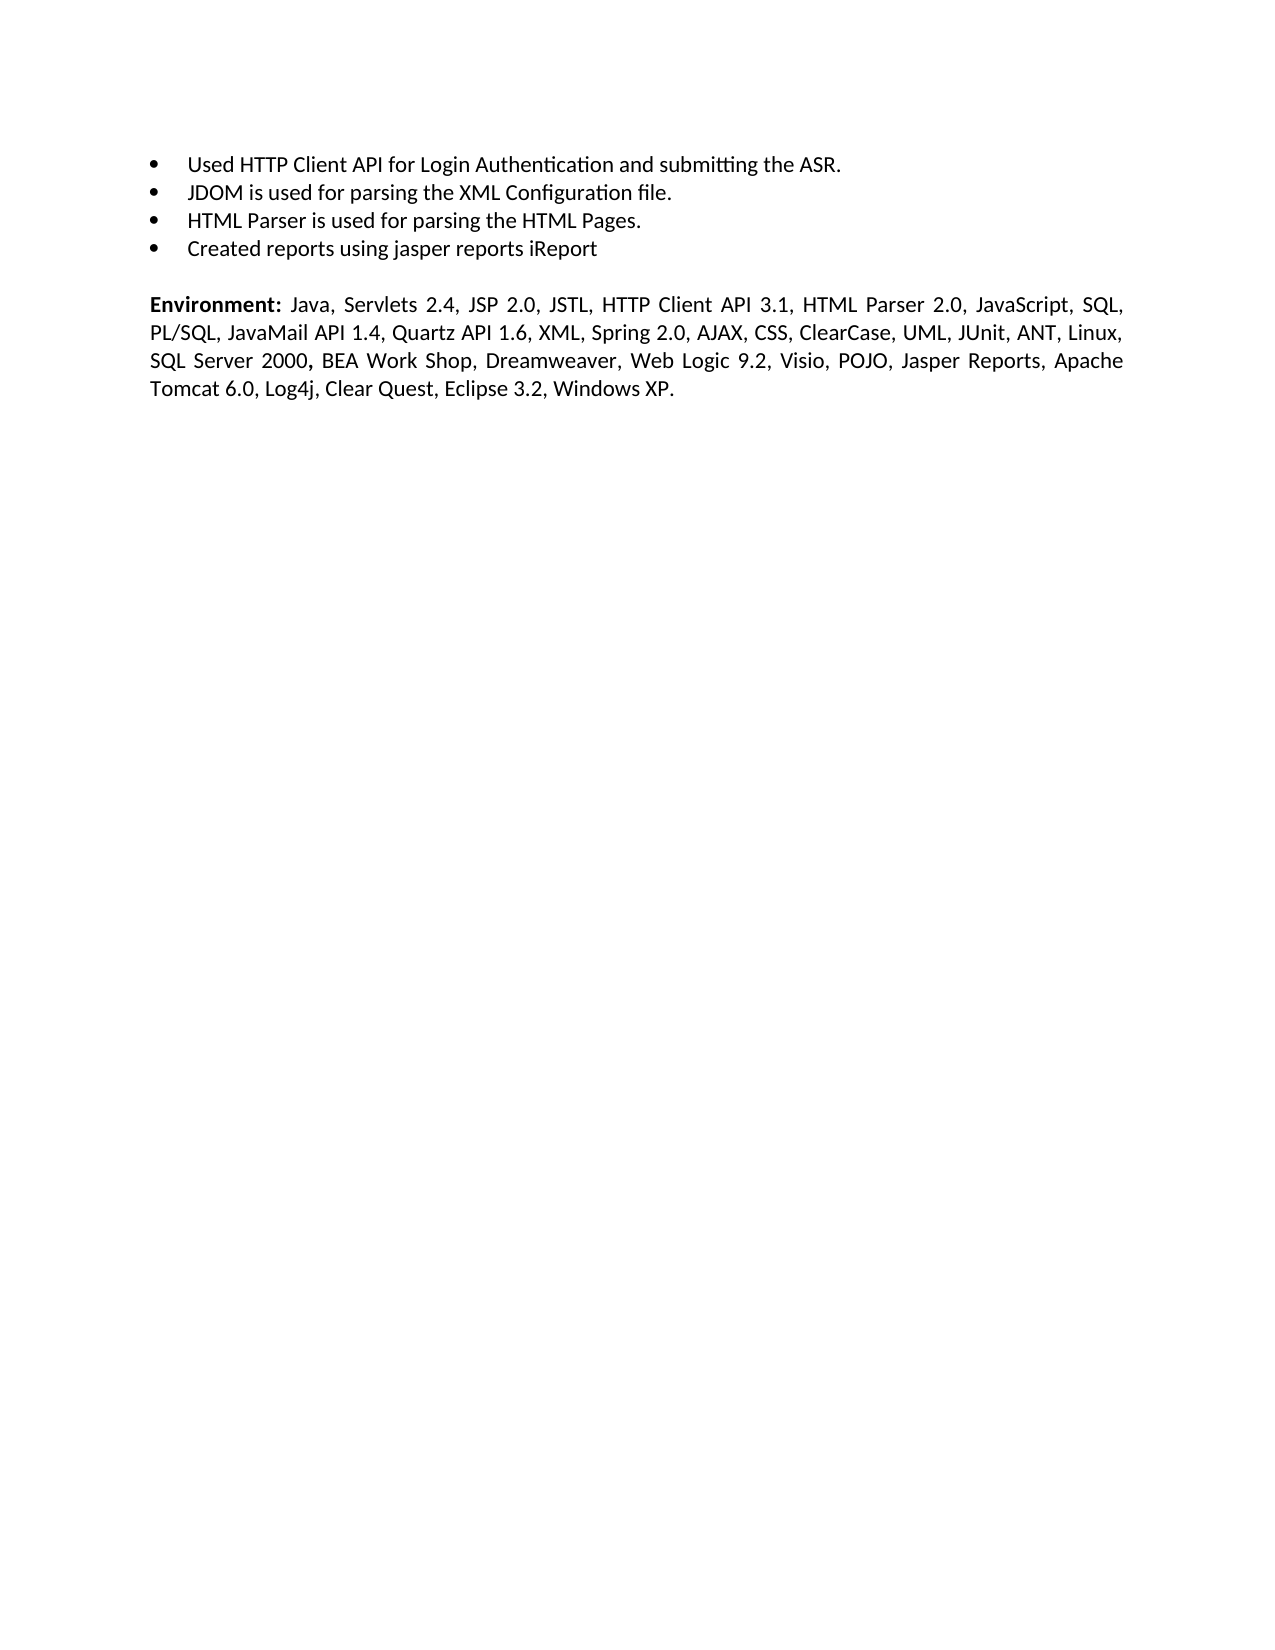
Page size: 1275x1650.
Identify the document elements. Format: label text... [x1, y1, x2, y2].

text Environment: Java, Servlets 2.4, JSP 2.0, JSTL, HTTP Client API 3.1, HTML Parser 2.0, JavaScript, SQL, PL/SQL, JavaMail API 1.4, Quartz API 1.6, XML, Spring 2.0, AJAX, CSS, ClearCase, UML, JUnit, ANT, Linux, SQL Server 2000, BEA Work Shop, Dreamweaver, Web Logic 9.2, Visio, POJO, Jasper Reports, Apache Tomcat 6.0, Log4j, Clear Quest, Eclipse 3.2, Windows XP. [150, 290, 1125, 402]
list JDOM is used for parsing the XML Configuration file. [150, 178, 1125, 206]
list Created reports using jasper reports iReport [150, 234, 1125, 262]
list Used HTTP Client API for Login Authentication and submitting the ASR. [150, 150, 1125, 178]
list HTML Parser is used for parsing the HTML Pages. [150, 206, 1125, 234]
